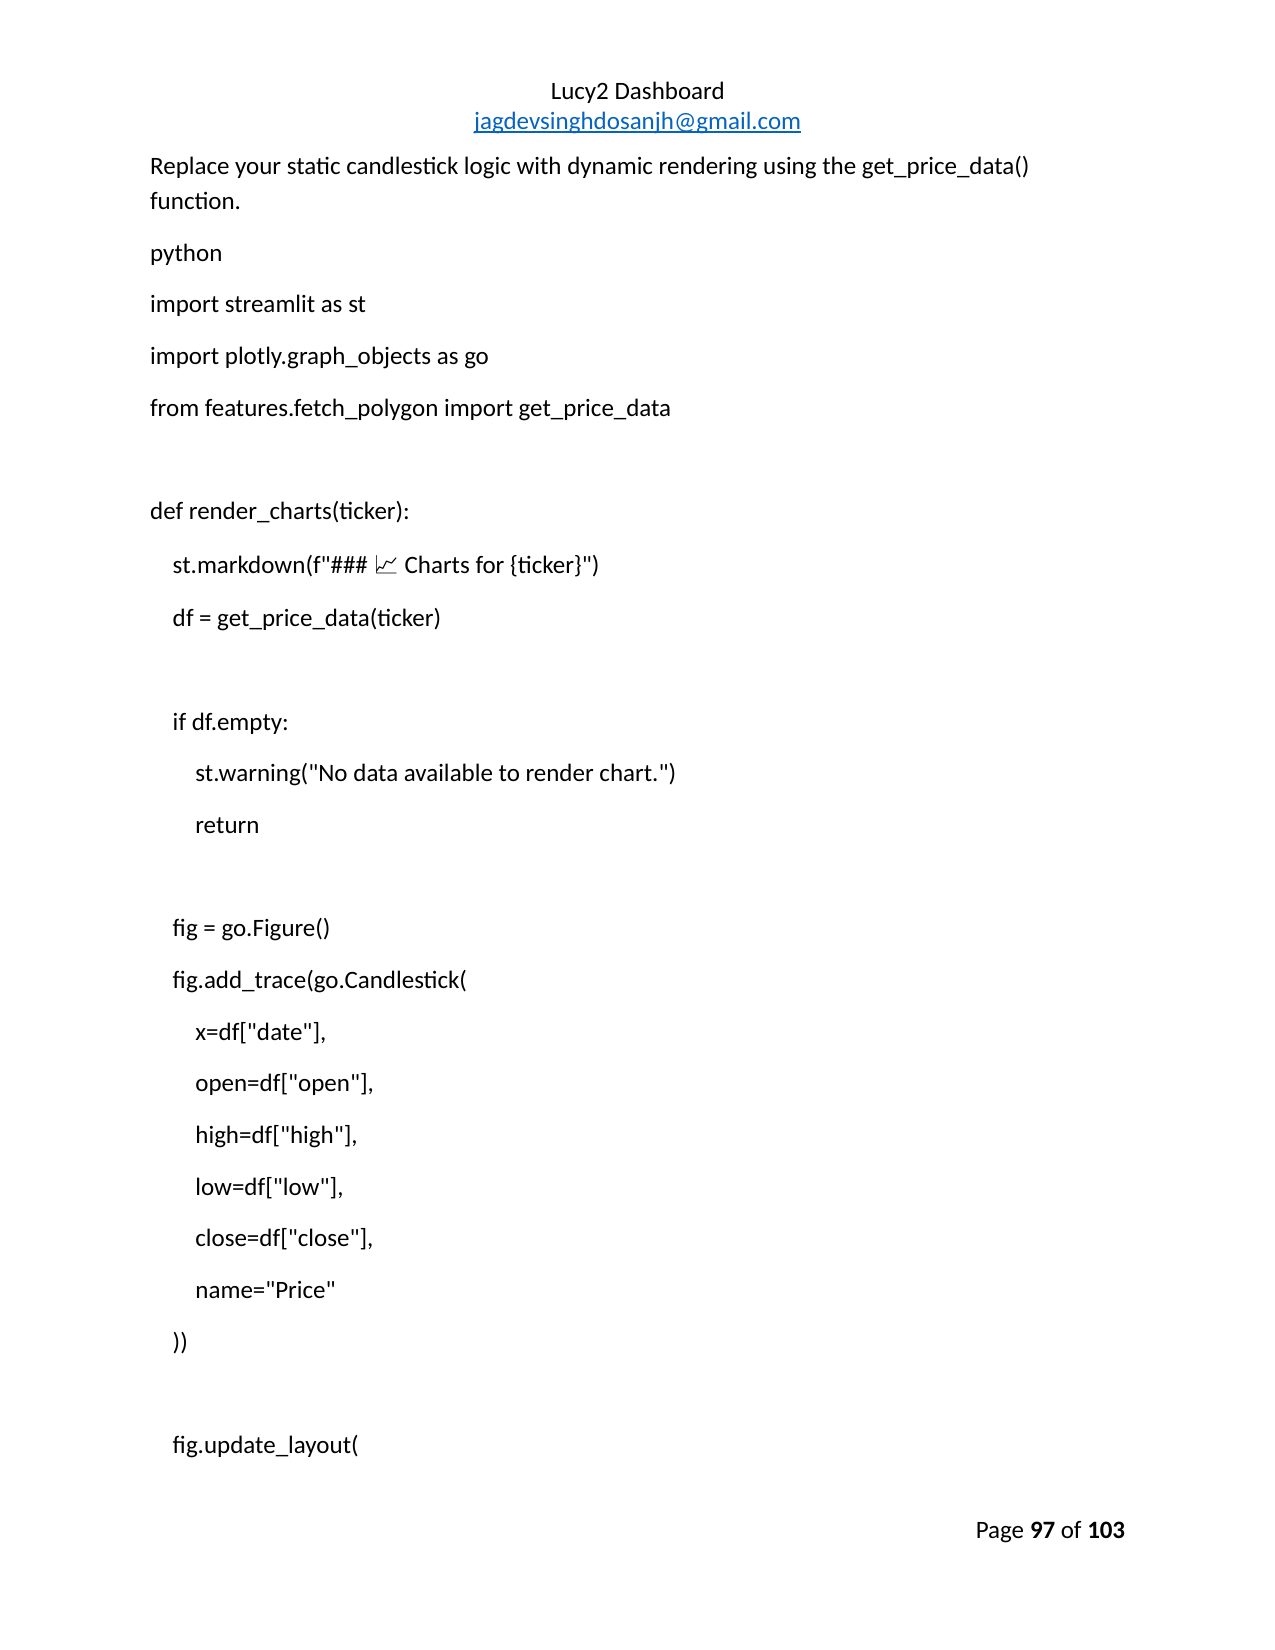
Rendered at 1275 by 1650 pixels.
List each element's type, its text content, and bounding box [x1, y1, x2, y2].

text name="Price" [150, 1274, 1125, 1305]
text high=df["high"], [150, 1119, 1125, 1150]
text Replace your static candlestick logic with dynamic rendering using the get_price_data() function. [150, 150, 1125, 216]
text if df.empty: [150, 706, 1125, 736]
text )) [150, 1326, 1125, 1356]
text open=df["open"], [150, 1067, 1125, 1098]
text df = get_price_data(ticker) [150, 602, 1125, 633]
text fig = go.Figure() [150, 912, 1125, 943]
text st.warning("No data available to render chart.") [150, 757, 1125, 788]
text def render_charts(ticker): [150, 495, 1125, 526]
text python [150, 237, 1125, 267]
text from features.fetch_polygon import get_price_data [150, 392, 1125, 422]
text import streamlit as st [150, 288, 1125, 319]
text st.markdown(f"### 📈 Charts for {ticker}") [150, 547, 1125, 581]
text close=df["close"], [150, 1222, 1125, 1253]
text return [150, 809, 1125, 840]
text x=df["date"], [150, 1016, 1125, 1046]
text fig.update_layout( [150, 1429, 1125, 1460]
text low=df["low"], [150, 1171, 1125, 1201]
text fig.add_trace(go.Candlestick( [150, 964, 1125, 995]
text import plotly.graph_objects as go [150, 340, 1125, 371]
